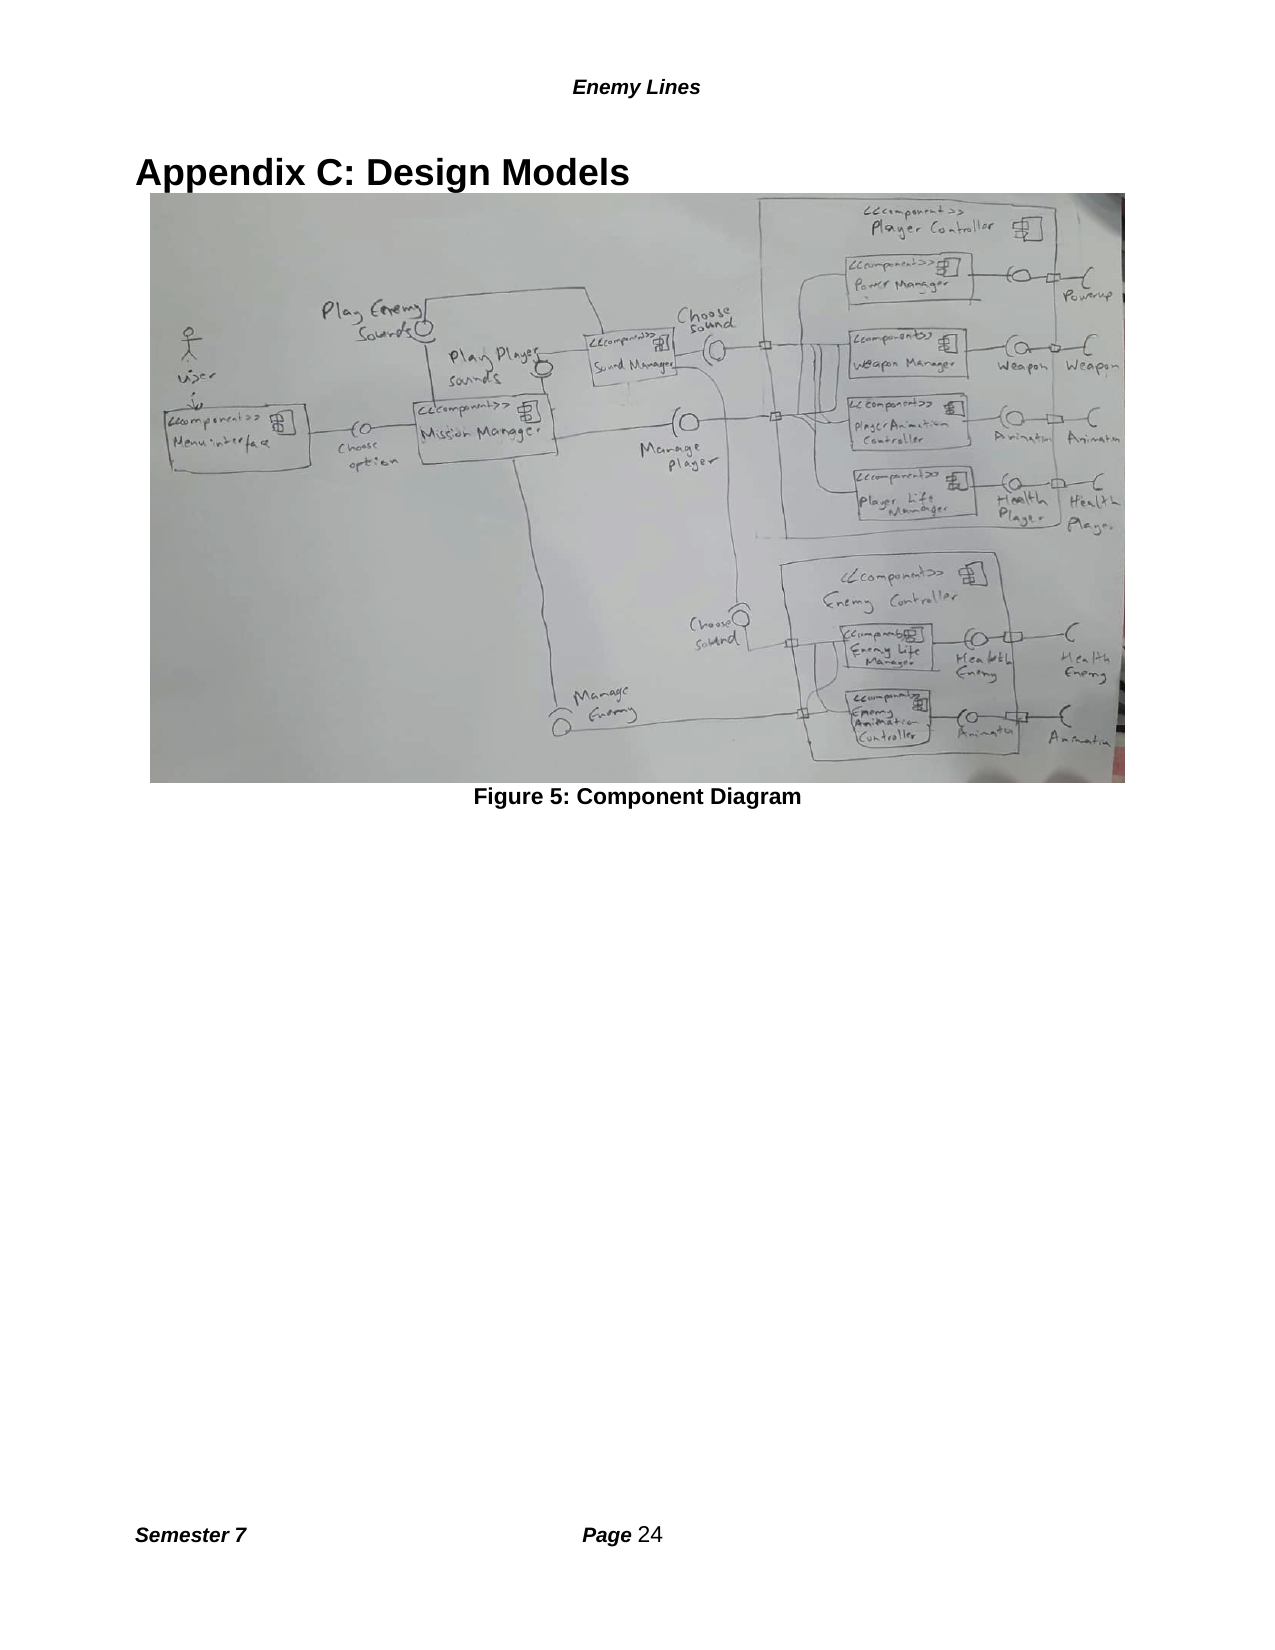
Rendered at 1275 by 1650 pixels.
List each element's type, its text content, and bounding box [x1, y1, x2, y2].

text Appendix C: Design Models [135, 150, 1140, 193]
picture [150, 193, 1125, 783]
